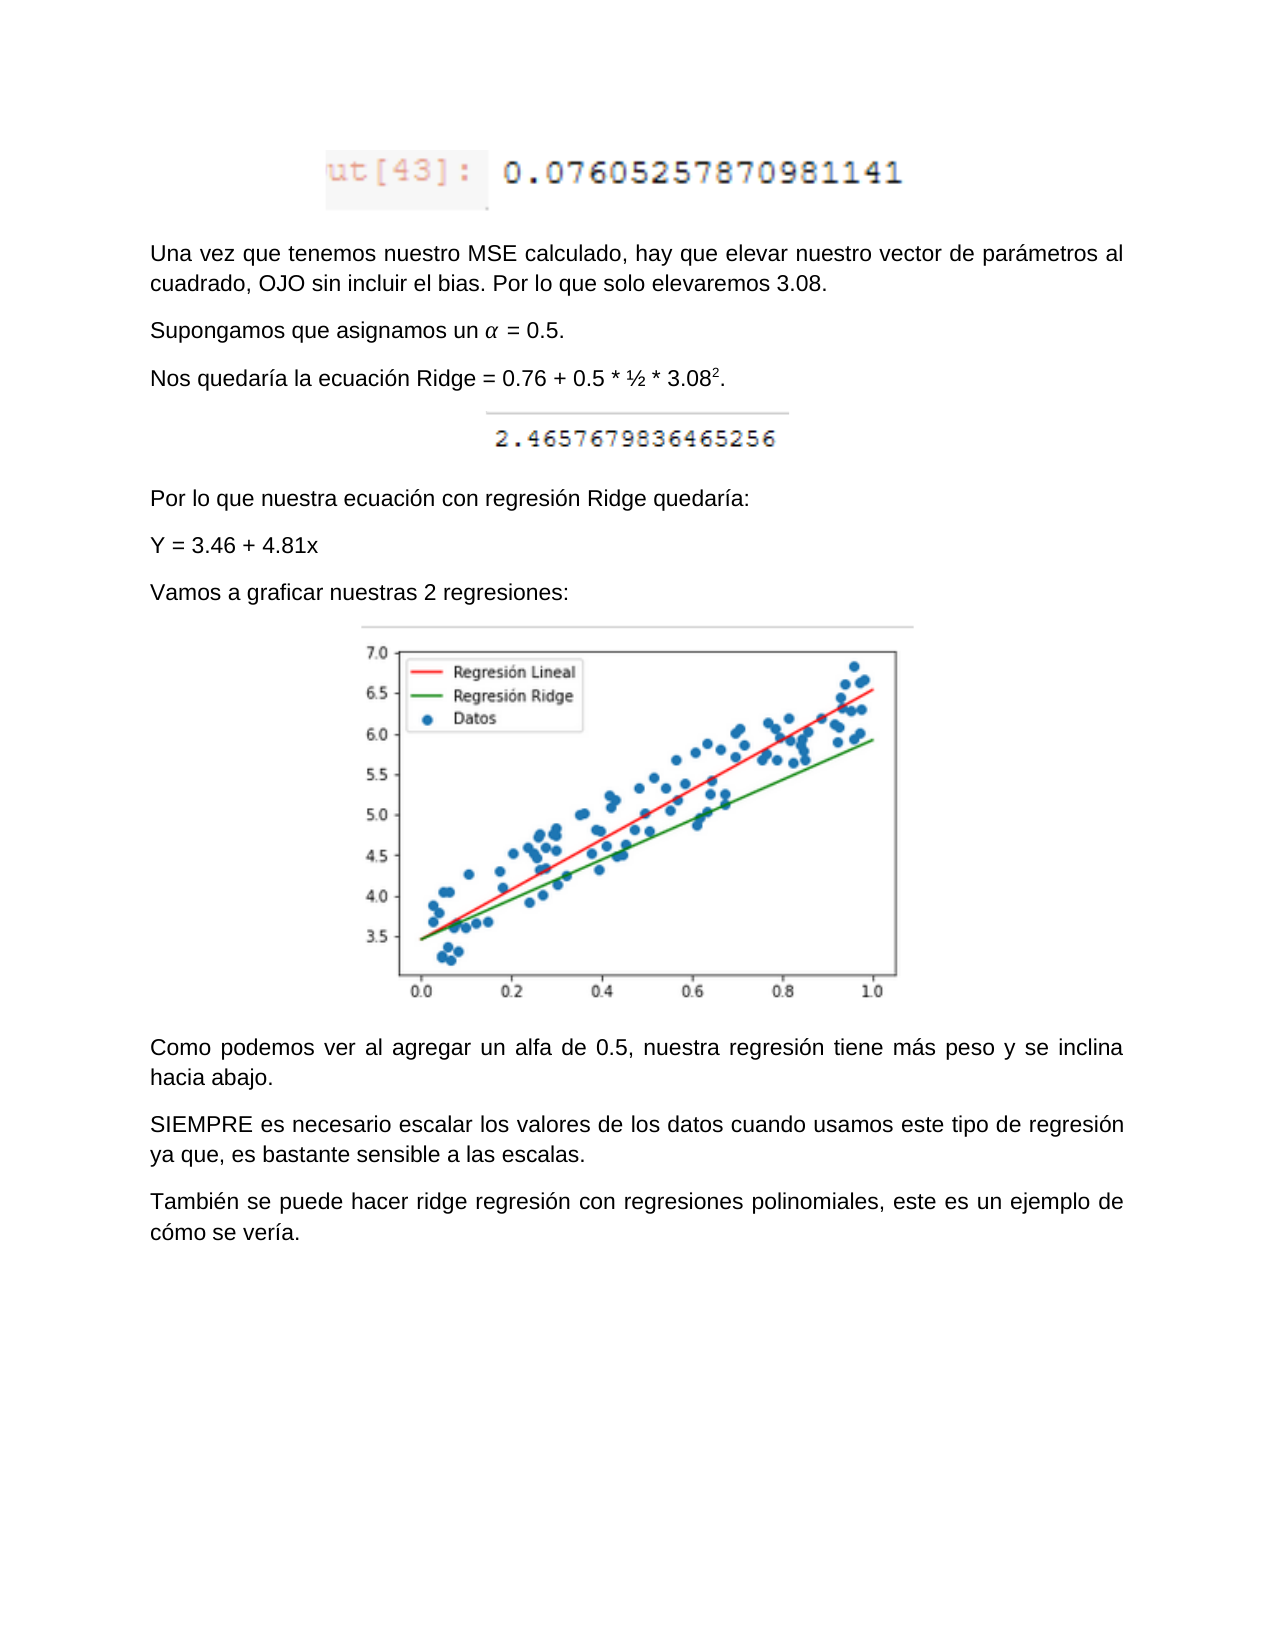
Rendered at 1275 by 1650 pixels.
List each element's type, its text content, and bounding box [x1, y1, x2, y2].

text Como podemos ver al agregar un alfa de 0.5, nuestra regresión tiene más peso y se inclina hacia abajo. [150, 1034, 1125, 1091]
text Por lo que nuestra ecuación con regresión Ridge quedaría: [150, 485, 1125, 511]
text SIEMPRE es necesario escalar los valores de los datos cuando usamos este tipo de regresión ya que, es bastante sensible a las escalas. [150, 1111, 1125, 1168]
text Y = 3.46 + 4.81x [150, 532, 1125, 558]
text Vamos a graficar nuestras 2 regresiones: [150, 579, 1125, 605]
text También se puede hacer ridge regresión con regresiones polinomiales, este es un ejemplo de cómo se vería. [150, 1188, 1125, 1245]
text Una vez que tenemos nuestro MSE calculado, hay que elevar nuestro vector de parámetros al cuadrado, OJO sin incluir el bias. Por lo que solo elevaremos 3.08. [150, 239, 1125, 296]
text Supongamos que asignamos un = 0.5. [150, 317, 1125, 344]
text Nos quedaría la ecuación Ridge = 0.76 + 0.5 * ½ * 3.082. [150, 365, 1125, 391]
